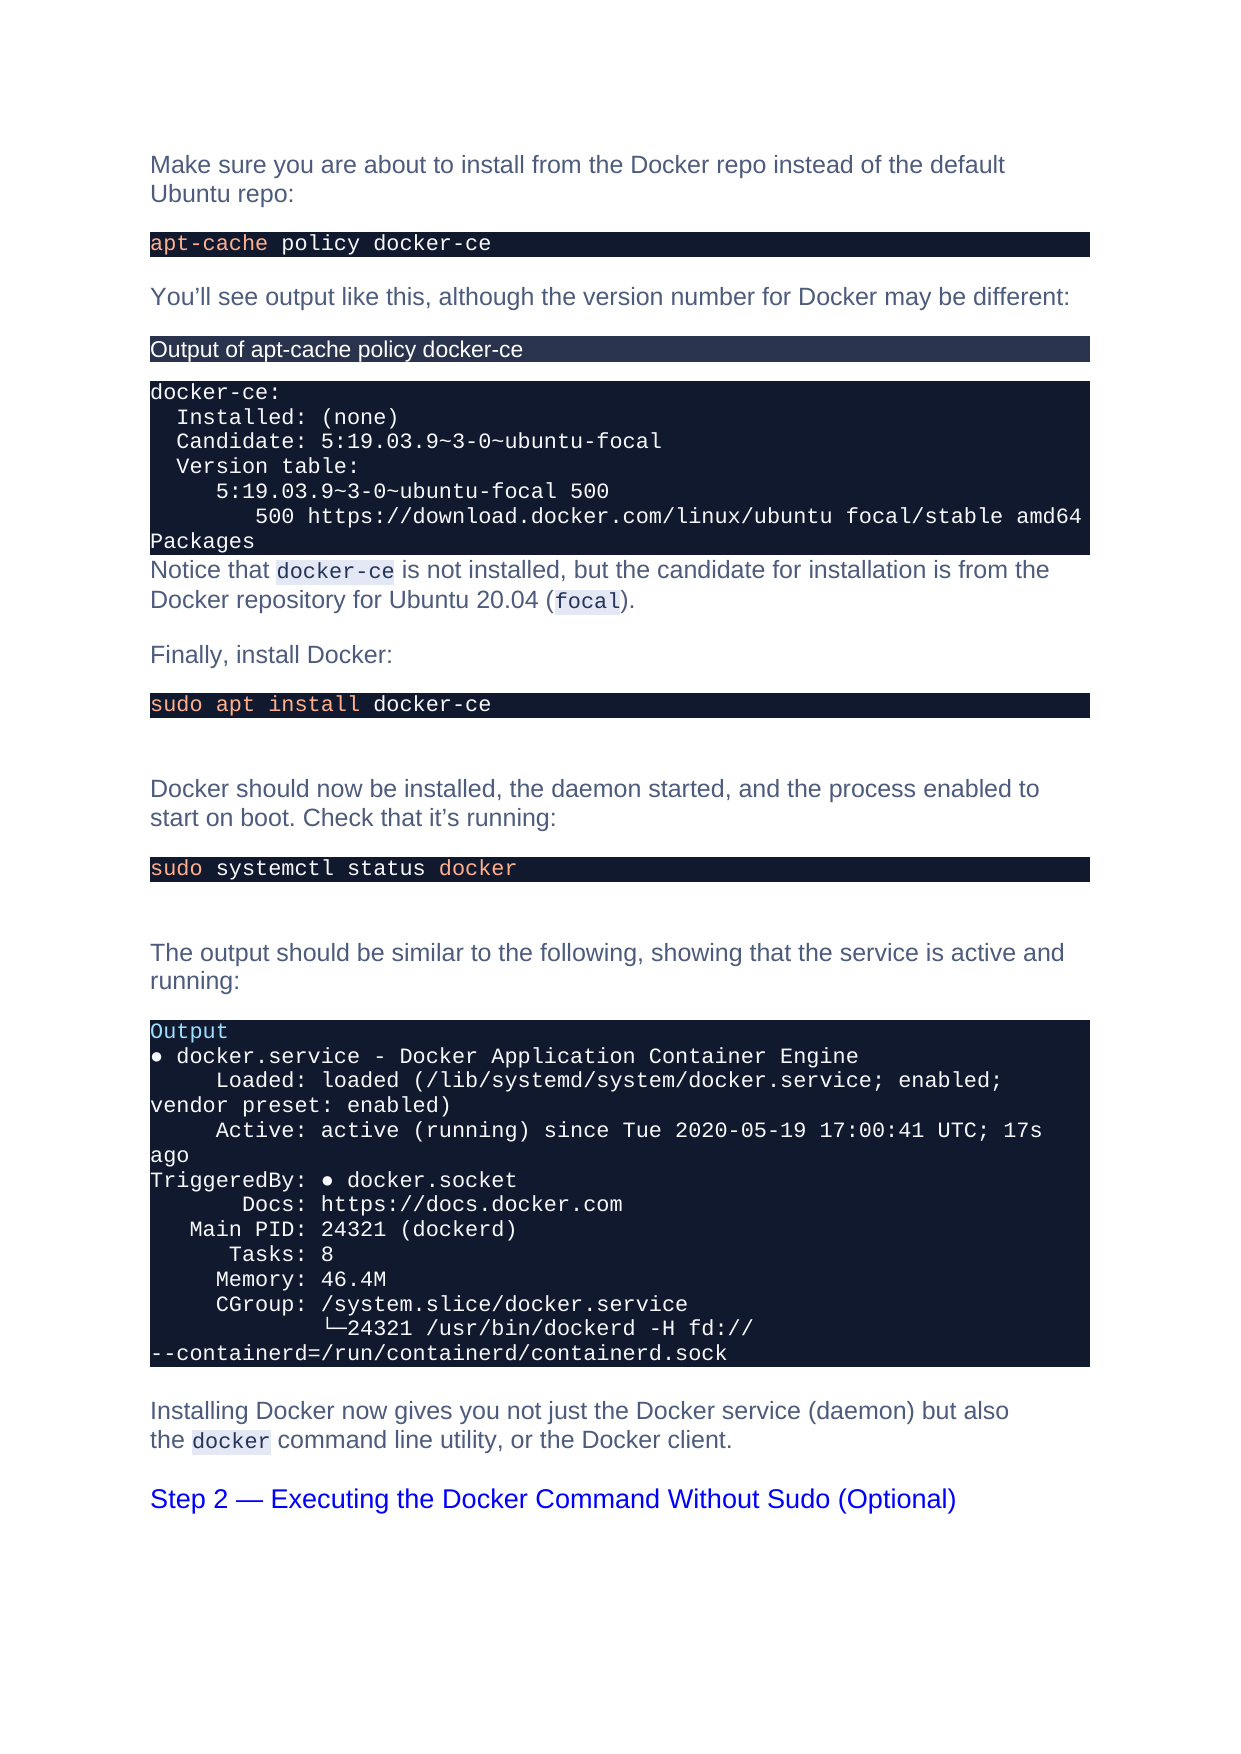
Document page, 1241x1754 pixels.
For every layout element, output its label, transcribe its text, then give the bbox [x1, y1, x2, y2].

text ● docker.service - Docker Application Container Engine [150, 1045, 1090, 1070]
text TriggeredBy: ● docker.socket [150, 1169, 1090, 1194]
text └─24321 /usr/bin/dockerd -H fd:// --containerd=/run/containerd/containerd.sock [150, 1318, 1090, 1367]
text Installing Docker now gives you not just the Docker service (daemon) but also the docker command line utility, or the Docker client. [150, 1396, 1090, 1455]
subtitle Step 2 — Executing the Docker Command Without Sudo (Optional) [150, 1483, 1090, 1515]
text Docs: https://docs.docker.com [150, 1194, 1090, 1218]
text docker-ce: [150, 381, 1090, 406]
text Notice that docker-ce is not installed, but the candidate for installation is from the Docker repository for Ubuntu 20.04 (focal). [150, 555, 1090, 615]
text Candidate: 5:19.03.9~3-0~ubuntu-focal [150, 431, 1090, 456]
text Active: active (running) since Tue 2020-05-19 17:00:41 UTC; 17s ago [150, 1119, 1090, 1169]
text Installed: (none) [150, 406, 1090, 431]
text Main PID: 24321 (dockerd) [150, 1218, 1090, 1243]
text Docker should now be installed, the daemon started, and the process enabled to start on boot. Check that it’s running: [150, 774, 1090, 832]
text Output [150, 1020, 1090, 1045]
text Finally, install Docker: [150, 640, 1090, 668]
text 500 https://download.docker.com/linux/ubuntu focal/stable amd64 Packages [150, 505, 1090, 555]
text Make sure you are about to install from the Docker repo instead of the default Ubuntu repo: [150, 150, 1090, 207]
text Memory: 46.4M [150, 1268, 1090, 1293]
text Loaded: loaded (/lib/systemd/system/docker.service; enabled; vendor preset: enabled) [150, 1070, 1090, 1119]
text sudo apt install docker-ce [150, 693, 1090, 718]
text Tasks: 8 [150, 1243, 1090, 1268]
text You’ll see output like this, although the version number for Docker may be different: [150, 282, 1090, 311]
text Version table: [150, 456, 1090, 480]
text apt-cache policy docker-ce [150, 232, 1090, 257]
text sudo systemctl status docker [150, 857, 1090, 882]
text CGroup: /system.slice/docker.service [150, 1293, 1090, 1318]
text 5:19.03.9~3-0~ubuntu-focal 500 [150, 480, 1090, 505]
text Output of apt-cache policy docker-ce [150, 336, 1090, 362]
text The output should be similar to the following, showing that the service is active and running: [150, 938, 1090, 995]
